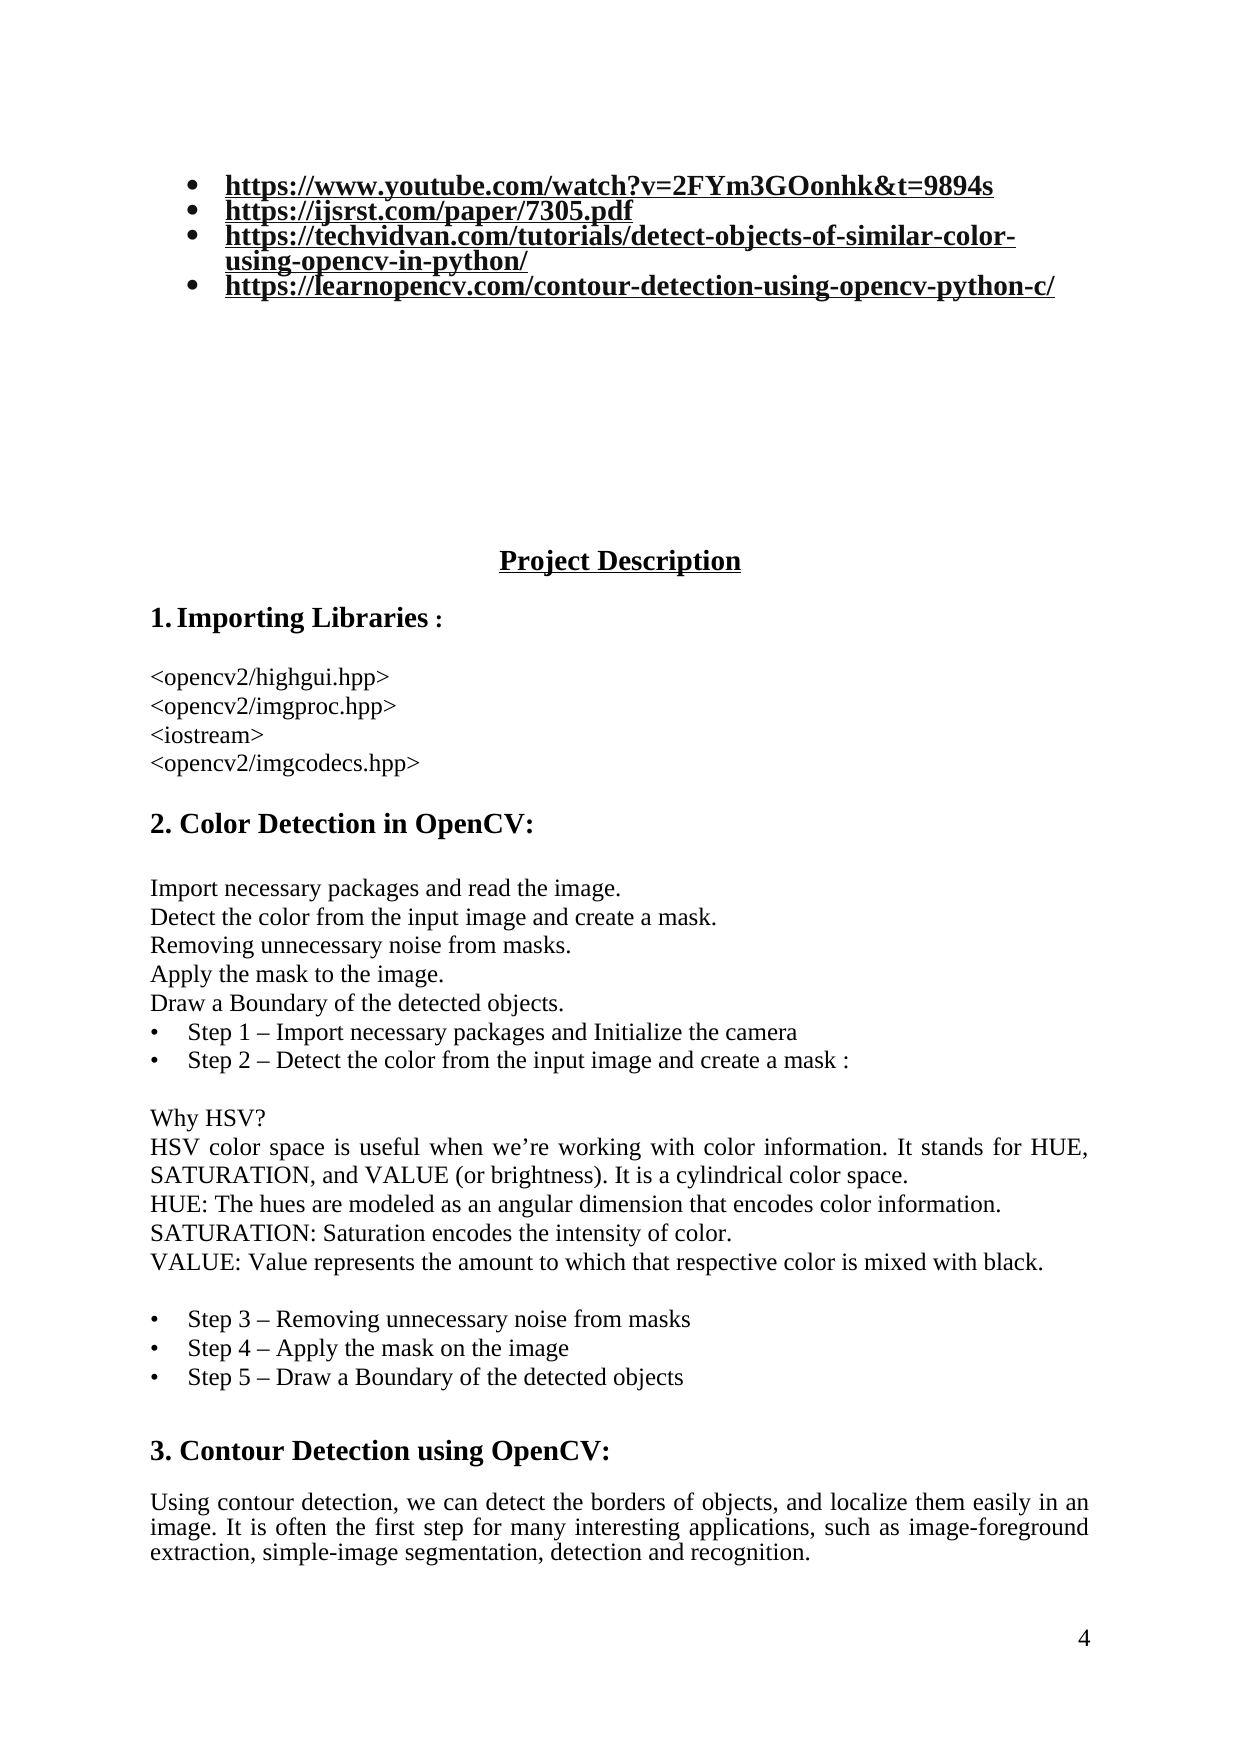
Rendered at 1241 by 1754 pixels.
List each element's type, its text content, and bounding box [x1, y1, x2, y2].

list https://www.youtube.com/watch?v=2FYm3GOonhk&t=9894s [187, 175, 1090, 200]
list https://learnopencv.com/contour-detection-using-opencv-python-c/ [187, 275, 1090, 300]
text Using contour detection, we can detect the borders of objects, and localize them easily in an image. It is often the first step for many interesting applications, such as image-foreground extraction, simple-image segmentation, detection and recognition. [150, 1491, 1090, 1566]
list https://ijsrst.com/paper/7305.pdf [187, 200, 1090, 225]
text 2. Color Detection in OpenCV: [150, 806, 1090, 839]
text SATURATION: Saturation encodes the intensity of color. [150, 1218, 1090, 1247]
text Draw a Boundary of the detected objects. [150, 988, 1090, 1017]
text Why HSV? [150, 1103, 1090, 1132]
list Step 5 – Draw a Boundary of the detected objects [150, 1362, 1090, 1391]
list Importing Libraries : [150, 600, 1090, 633]
list Step 3 – Removing unnecessary noise from masks [150, 1304, 1090, 1333]
list Step 1 – Import necessary packages and Initialize the camera [150, 1017, 1090, 1046]
list Step 4 – Apply the mask on the image [150, 1333, 1090, 1362]
text Import necessary packages and read the image. [150, 873, 1090, 902]
list Step 2 – Detect the color from the input image and create a mask : [150, 1046, 1090, 1074]
text VALUE: Value represents the amount to which that respective color is mixed with black. [150, 1247, 1090, 1276]
text <opencv2/imgcodecs.hpp> [150, 748, 1090, 777]
text 3. Contour Detection using OpenCV: [150, 1441, 1090, 1466]
text Detect the color from the input image and create a mask. [150, 902, 1090, 931]
text Removing unnecessary noise from masks. [150, 931, 1090, 959]
text <iostream> [150, 720, 1090, 748]
text HSV color space is useful when we’re working with color information. It stands for HUE, SATURATION, and VALUE (or brightness). It is a cylindrical color space. [150, 1132, 1090, 1189]
text <opencv2/highgui.hpp> [150, 662, 1090, 691]
text Apply the mask to the image. [150, 959, 1090, 988]
list https://techvidvan.com/tutorials/detect-objects-of-similar-color-using-opencv-in-python/ [187, 225, 1090, 275]
text <opencv2/imgproc.hpp> [150, 691, 1090, 720]
text HUE: The hues are modeled as an angular dimension that encodes color information. [150, 1189, 1090, 1218]
text Project Description [150, 550, 1090, 575]
